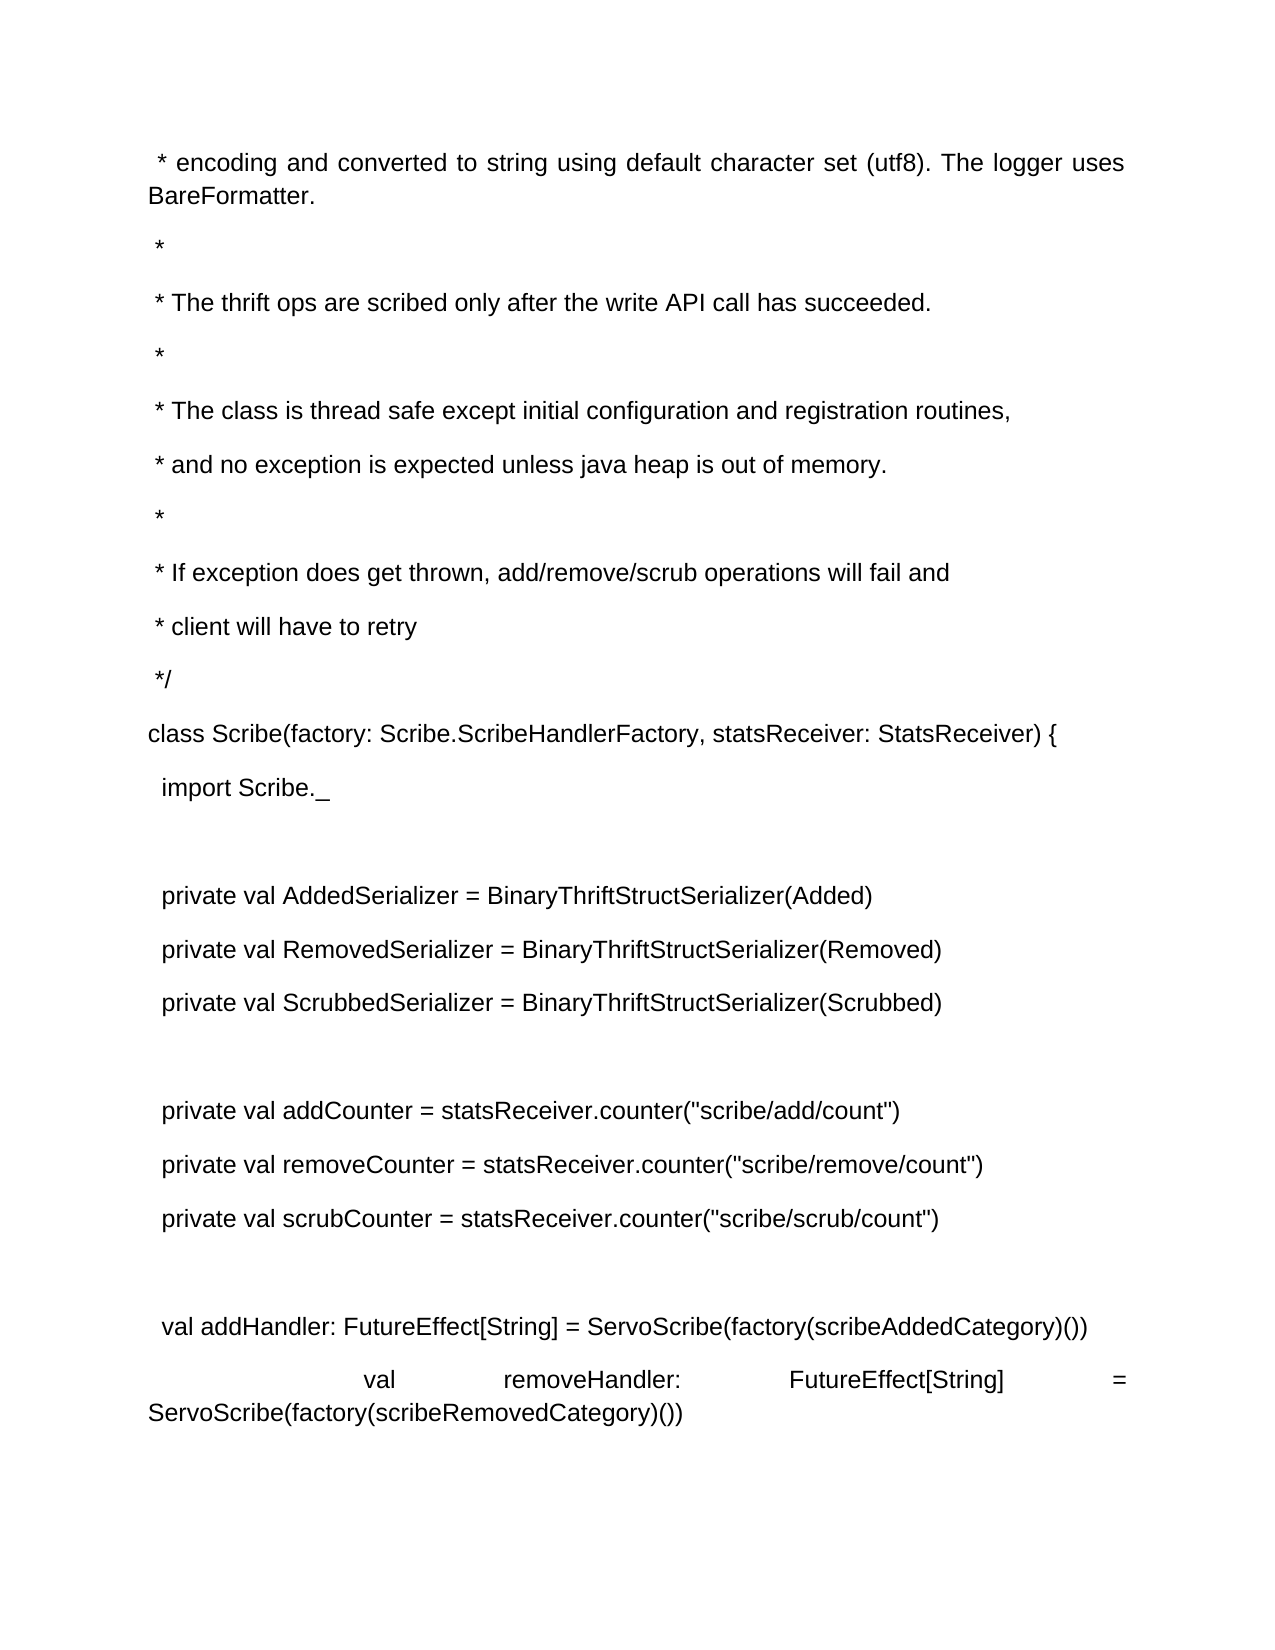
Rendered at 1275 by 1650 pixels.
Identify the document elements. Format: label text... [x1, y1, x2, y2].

text private val scrubCounter = statsReceiver.counter("scribe/scrub/count") [148, 1204, 1127, 1233]
text private val removeCounter = statsReceiver.counter("scribe/remove/count") [148, 1150, 1127, 1179]
text * and no exception is expected unless java heap is out of memory. [148, 450, 1127, 479]
text private val AddedSerializer = BinaryThriftStructSerializer(Added) [148, 881, 1127, 909]
text private val RemovedSerializer = BinaryThriftStructSerializer(Removed) [148, 934, 1127, 963]
text * If exception does get thrown, add/remove/scrub operations will fail and [148, 558, 1127, 586]
text */ [148, 665, 1127, 694]
text * The class is thread safe except initial configuration and registration routines, [148, 396, 1127, 425]
text * [148, 342, 1127, 371]
text val removeHandler: FutureEffect[String] = ServoScribe(factory(scribeRemovedCategory)()) [148, 1365, 1127, 1427]
text class Scribe(factory: Scribe.ScribeHandlerFactory, statsReceiver: StatsReceiver) { [148, 719, 1127, 748]
text private val addCounter = statsReceiver.counter("scribe/add/count") [148, 1096, 1127, 1125]
text * client will have to retry [148, 611, 1127, 640]
text val addHandler: FutureEffect[String] = ServoScribe(factory(scribeAddedCategory)()) [148, 1312, 1127, 1340]
text * encoding and converted to string using default character set (utf8). The logger uses BareFormatter. [148, 148, 1127, 209]
text import Scribe._ [148, 773, 1127, 802]
text private val ScrubbedSerializer = BinaryThriftStructSerializer(Scrubbed) [148, 988, 1127, 1017]
text * [148, 234, 1127, 263]
text * [148, 504, 1127, 532]
text * The thrift ops are scribed only after the write API call has succeeded. [148, 288, 1127, 317]
